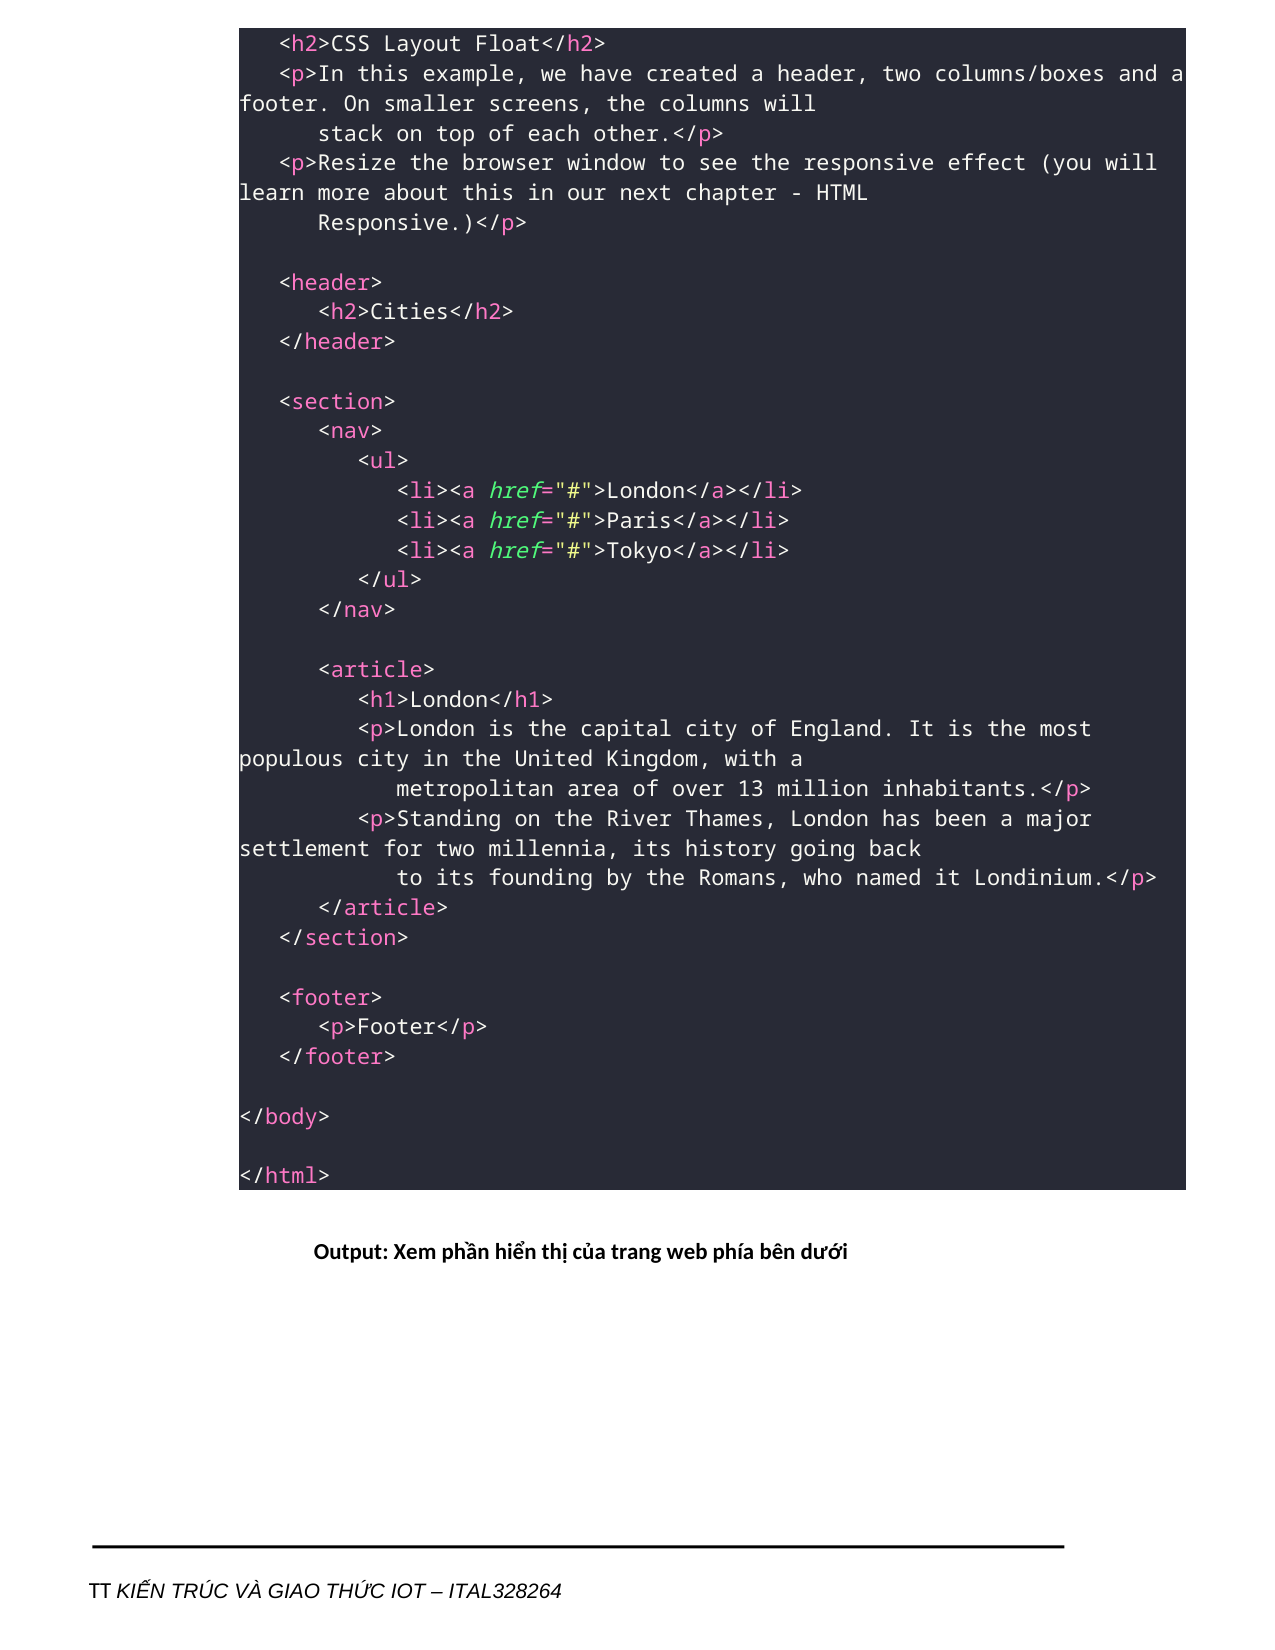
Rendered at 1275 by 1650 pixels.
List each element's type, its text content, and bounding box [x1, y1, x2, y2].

text </ul> [239, 564, 1186, 594]
text <p>London is the capital city of England. It is the most populous city in the United Kingdom, with a [239, 713, 1186, 773]
text <h1>London</h1> [239, 683, 1186, 713]
text <li><a href="#">Paris</a></li> [239, 505, 1186, 534]
text </html> [239, 1160, 1186, 1190]
text stack on top of each other.</p> [239, 117, 1186, 147]
text </article> [239, 892, 1186, 922]
text <nav> [239, 415, 1186, 445]
text </header> [239, 326, 1186, 356]
text <p>In this example, we have created a header, two columns/boxes and a footer. On smaller screens, the columns will [239, 58, 1186, 117]
text metropolitan area of over 13 million inhabitants.</p> [239, 773, 1186, 803]
text Output: Xem phần hiển thị của trang web phía bên dưới [314, 1237, 1186, 1265]
text <p>Footer</p> [239, 1011, 1186, 1041]
text <li><a href="#">London</a></li> [239, 475, 1186, 505]
text <ul> [239, 445, 1186, 475]
text <header> [239, 266, 1186, 296]
text <footer> [239, 981, 1186, 1011]
text </section> [239, 922, 1186, 952]
text <h2>Cities</h2> [239, 296, 1186, 326]
text </footer> [239, 1041, 1186, 1071]
text </nav> [239, 594, 1186, 624]
text <p>Standing on the River Thames, London has been a major settlement for two millennia, its history going back [239, 803, 1186, 862]
text </body> [239, 1101, 1186, 1130]
text <article> [239, 654, 1186, 683]
text <h2>CSS Layout Float</h2> [239, 28, 1186, 58]
text <li><a href="#">Tokyo</a></li> [239, 534, 1186, 564]
text Responsive.)</p> [239, 207, 1186, 237]
text <section> [239, 386, 1186, 415]
text <p>Resize the browser window to see the responsive effect (you will learn more about this in our next chapter - HTML [239, 147, 1186, 207]
text to its founding by the Romans, who named it Londinium.</p> [239, 862, 1186, 892]
